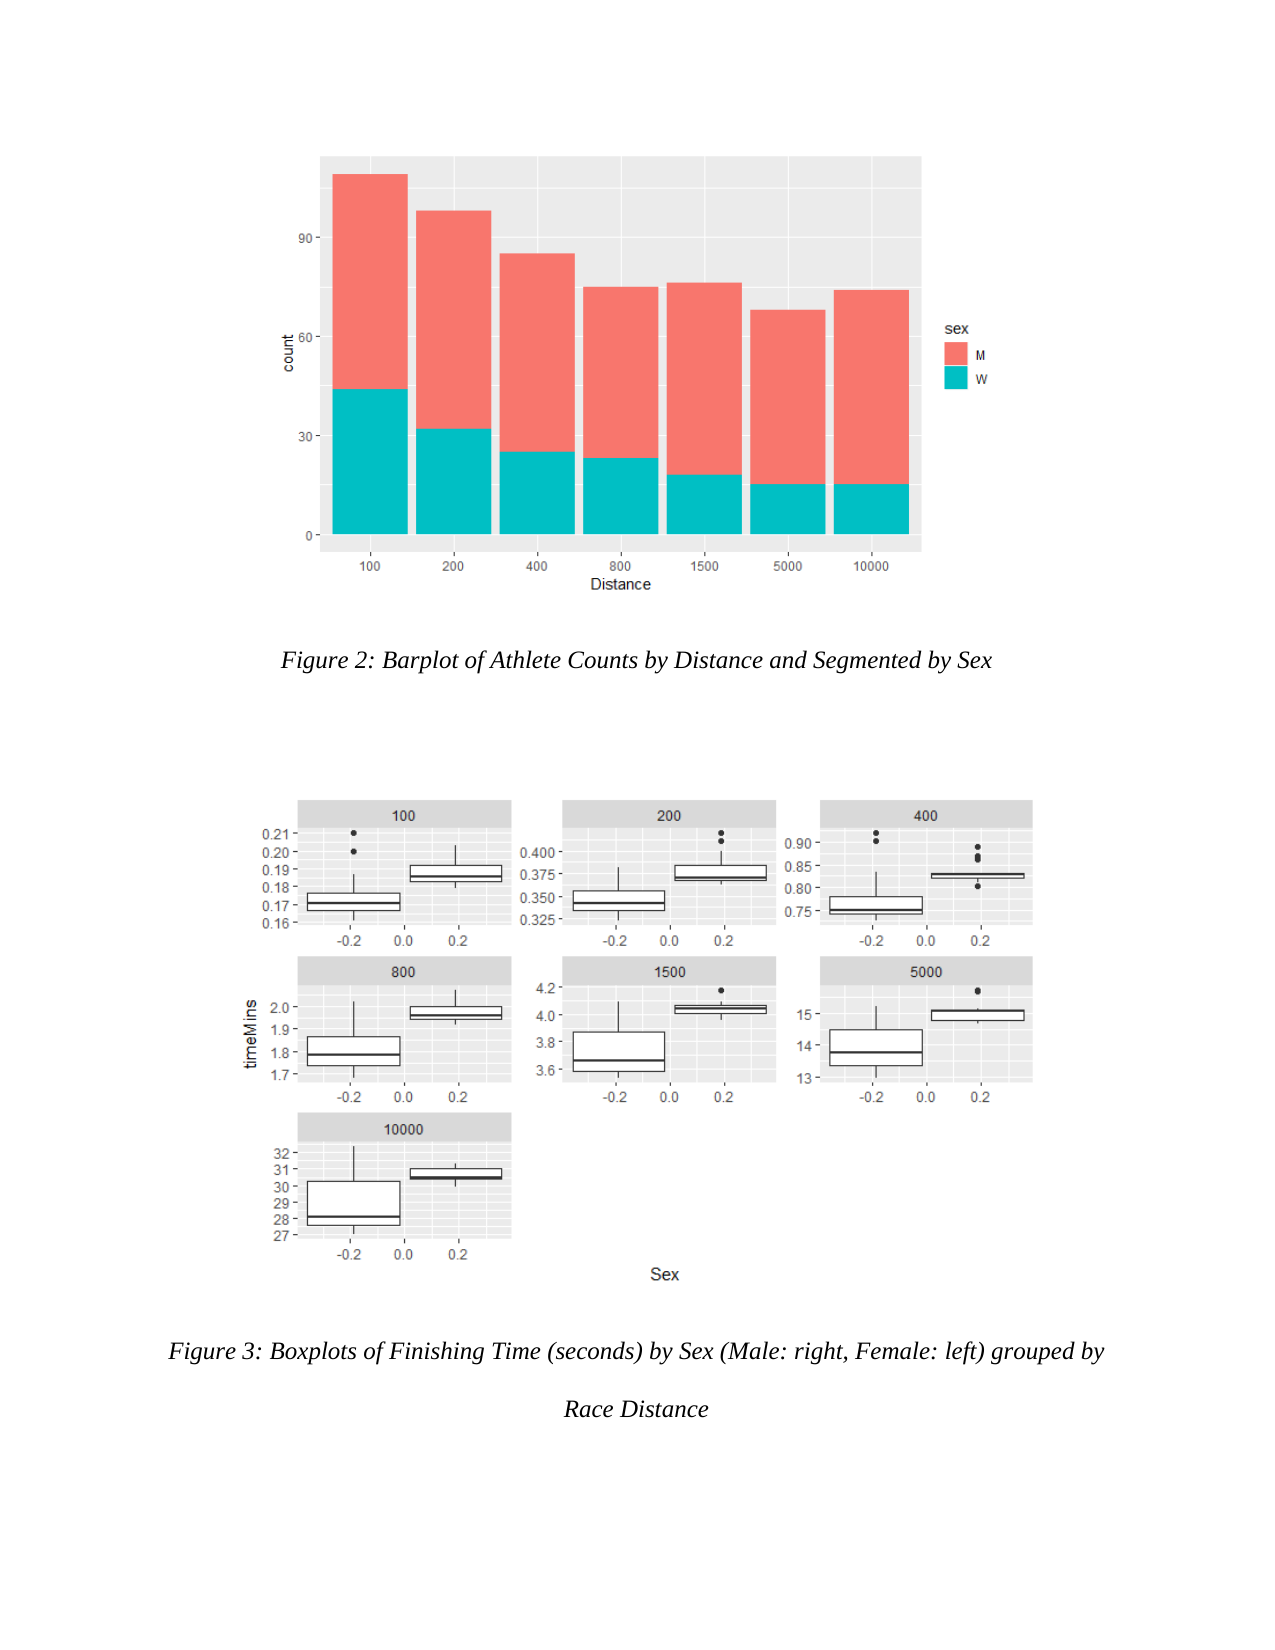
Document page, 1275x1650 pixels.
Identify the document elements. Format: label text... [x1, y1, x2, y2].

picture [233, 793, 1042, 1292]
text Figure 2: Barplot of Athlete Counts by Distance and Segmented by Sex [150, 645, 1125, 673]
text Figure 3: Boxplots of Finishing Time (seconds) by Sex (Male: right, Female: left) grouped by Race Distance [150, 1336, 1125, 1422]
picture [272, 150, 1003, 600]
